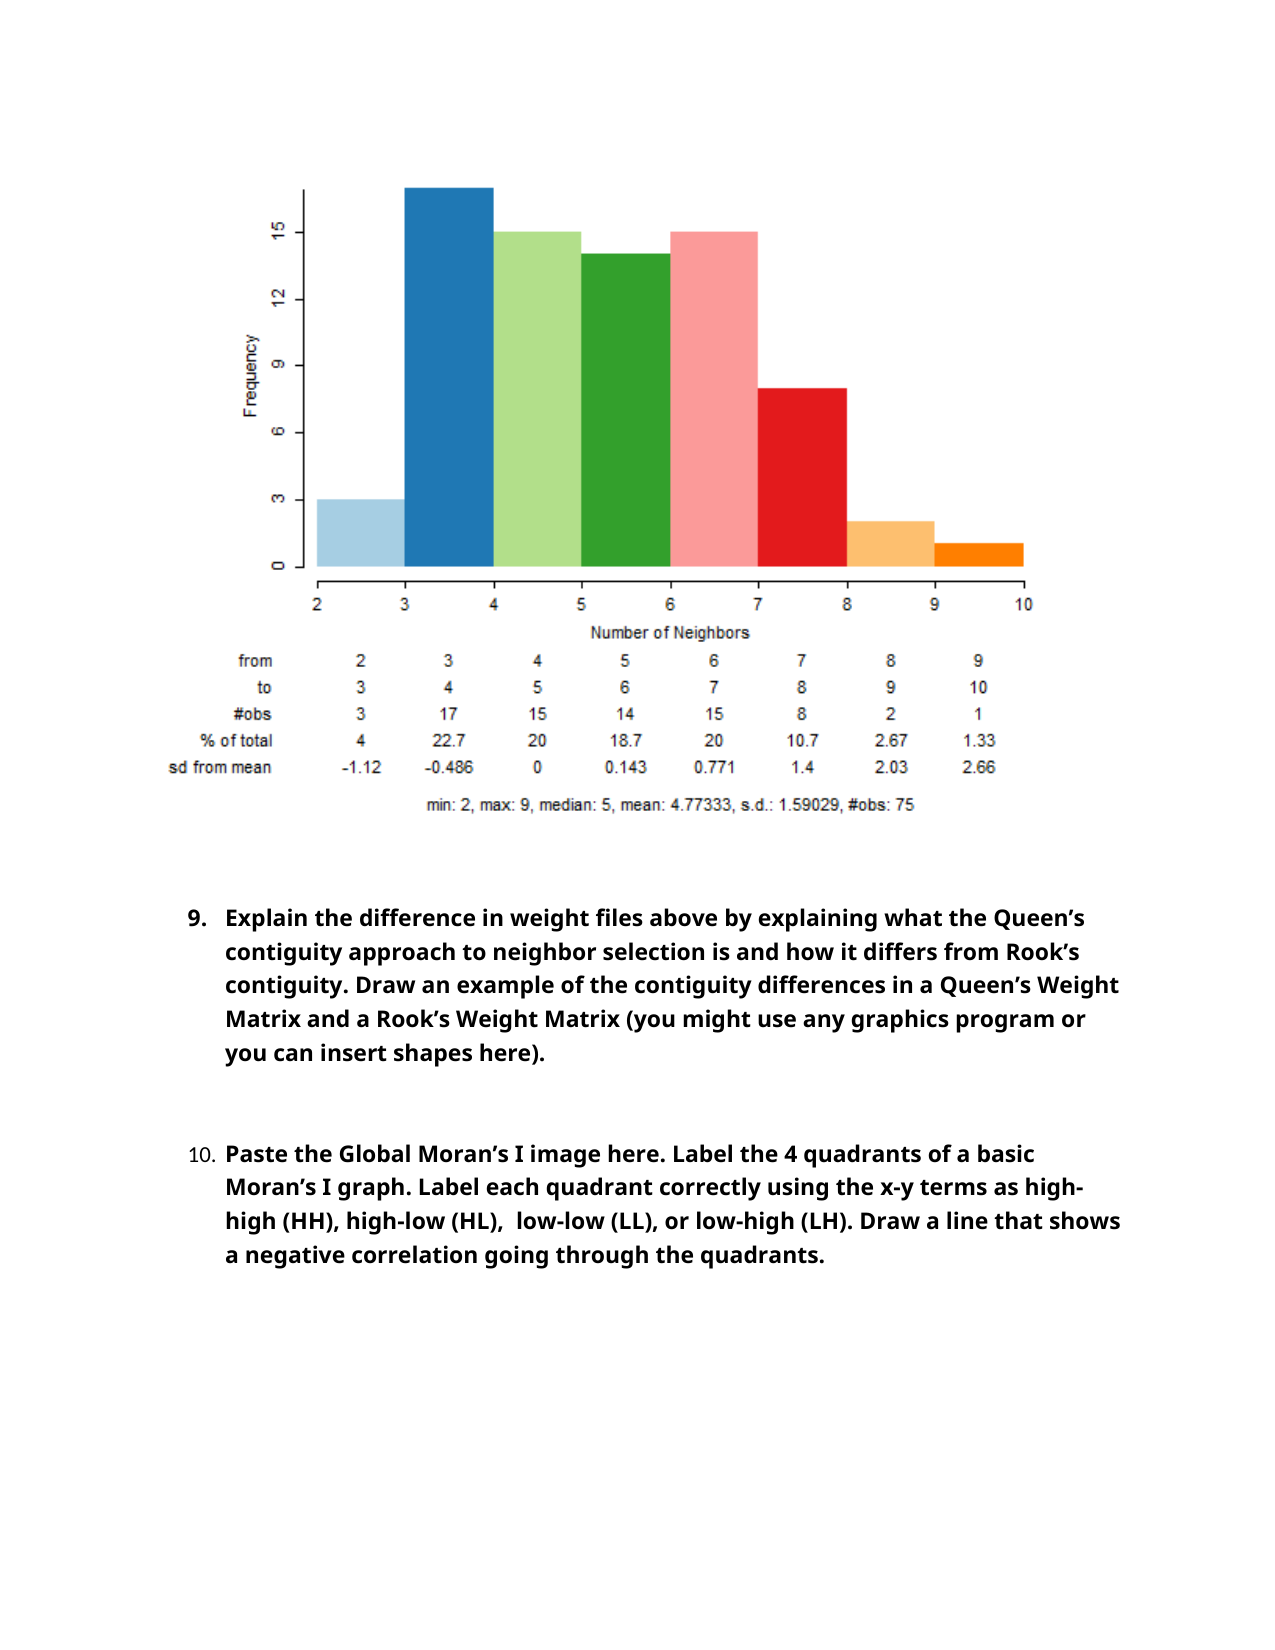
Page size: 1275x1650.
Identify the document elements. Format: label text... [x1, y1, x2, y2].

list Explain the difference in weight files above by explaining what the Queen’s contiguity approach to neighbor selection is and how it differs from Rook’s contiguity. Draw an example of the contiguity differences in a Queen’s Weight Matrix and a Rook’s Weight Matrix (you might use any graphics program or you can insert shapes here). [187, 902, 1125, 1068]
list Paste the Global Moran’s I image here. Label the 4 quadrants of a basic Moran’s I graph. Label each quadrant correctly using the x-y terms as high-high (HH), high-low (HL), low-low (LL), or low-high (LH). Draw a line that shows a negative correlation going through the quadrants. [187, 1137, 1125, 1270]
picture [150, 150, 1063, 836]
